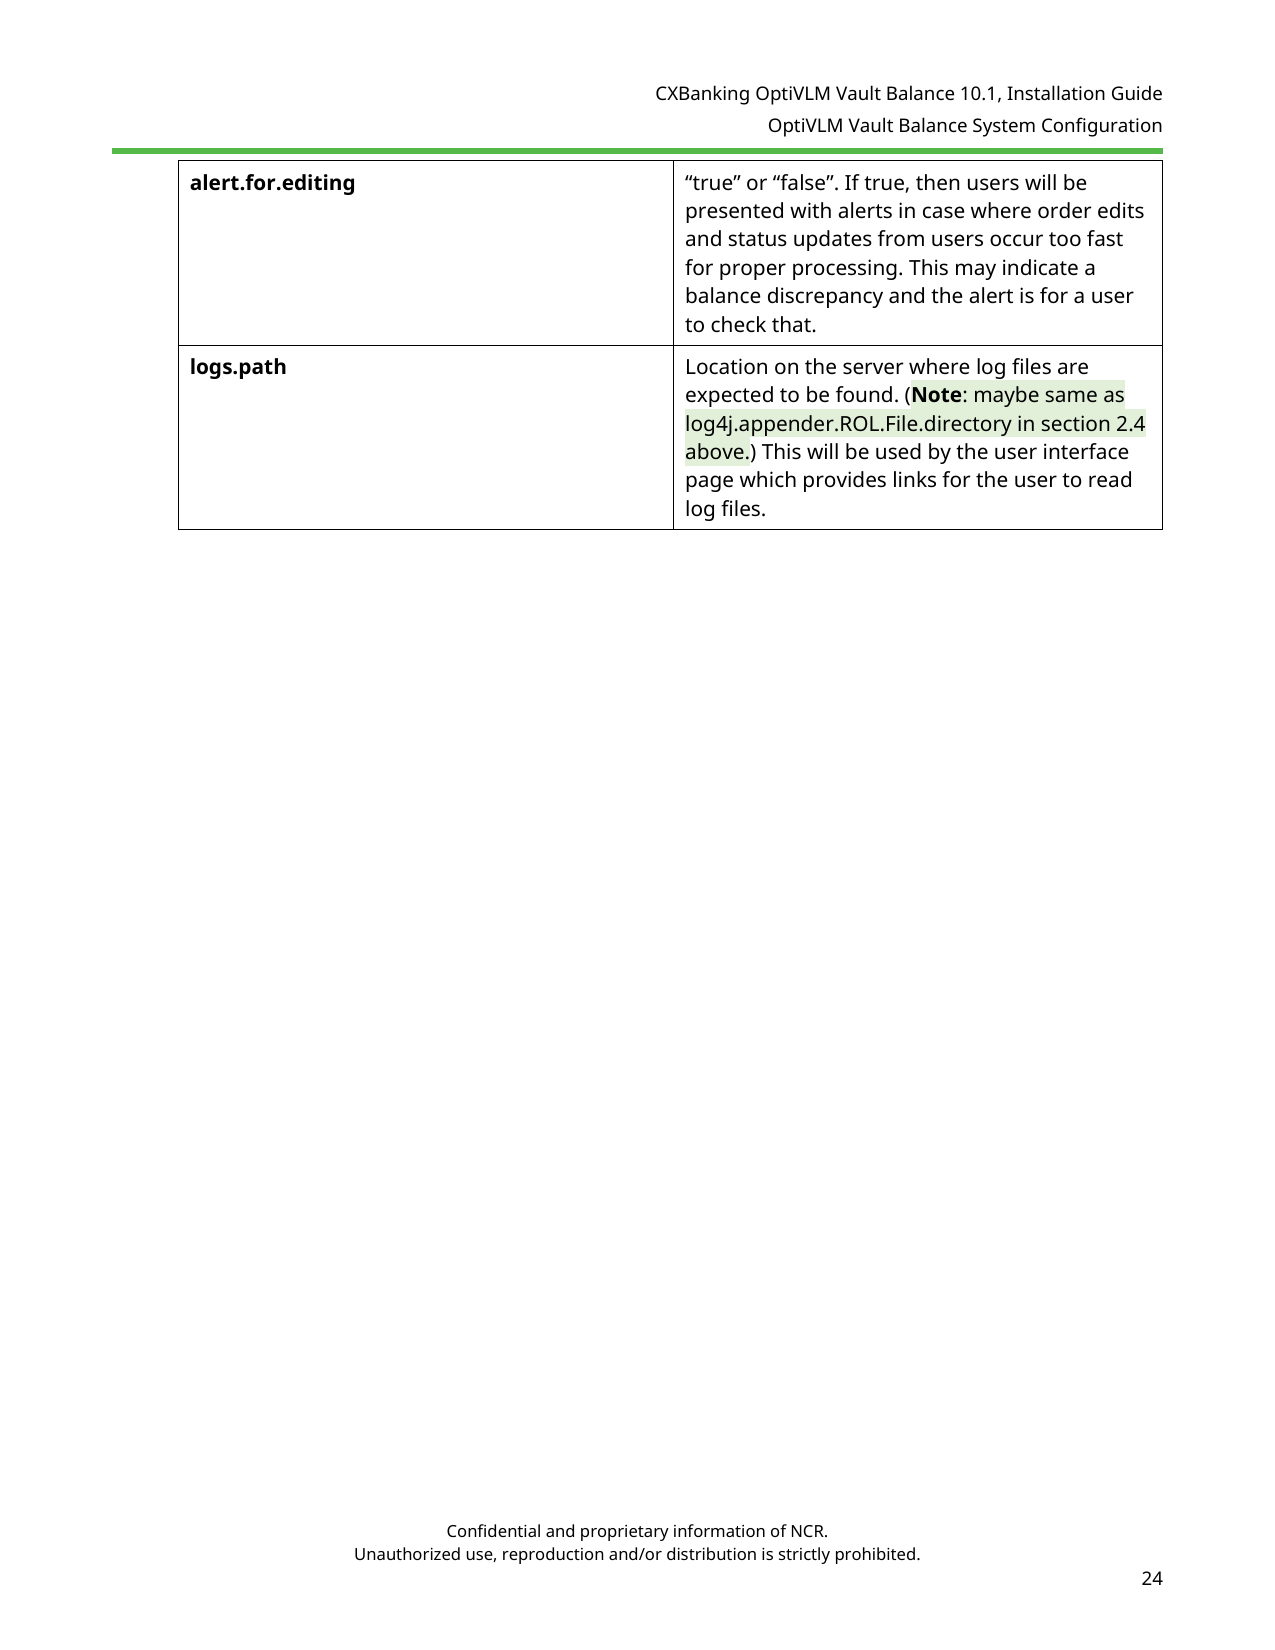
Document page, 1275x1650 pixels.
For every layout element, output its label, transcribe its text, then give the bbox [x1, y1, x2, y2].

table_cell logs.path [179, 346, 673, 529]
table_cell Location on the server where log files are expected to be found. (Note: maybe same as log4j.appender.ROL.File.directory in section 2.4 above.) This will be used by the user interface page which provides links for the user to read log files. [674, 346, 1162, 529]
table_cell alert.for.editing [179, 161, 673, 344]
table_cell “true” or “false”. If true, then users will be presented with alerts in case where order edits and status updates from users occur too fast for proper processing. This may indicate a balance discrepancy and the alert is for a user to check that. [674, 161, 1162, 344]
